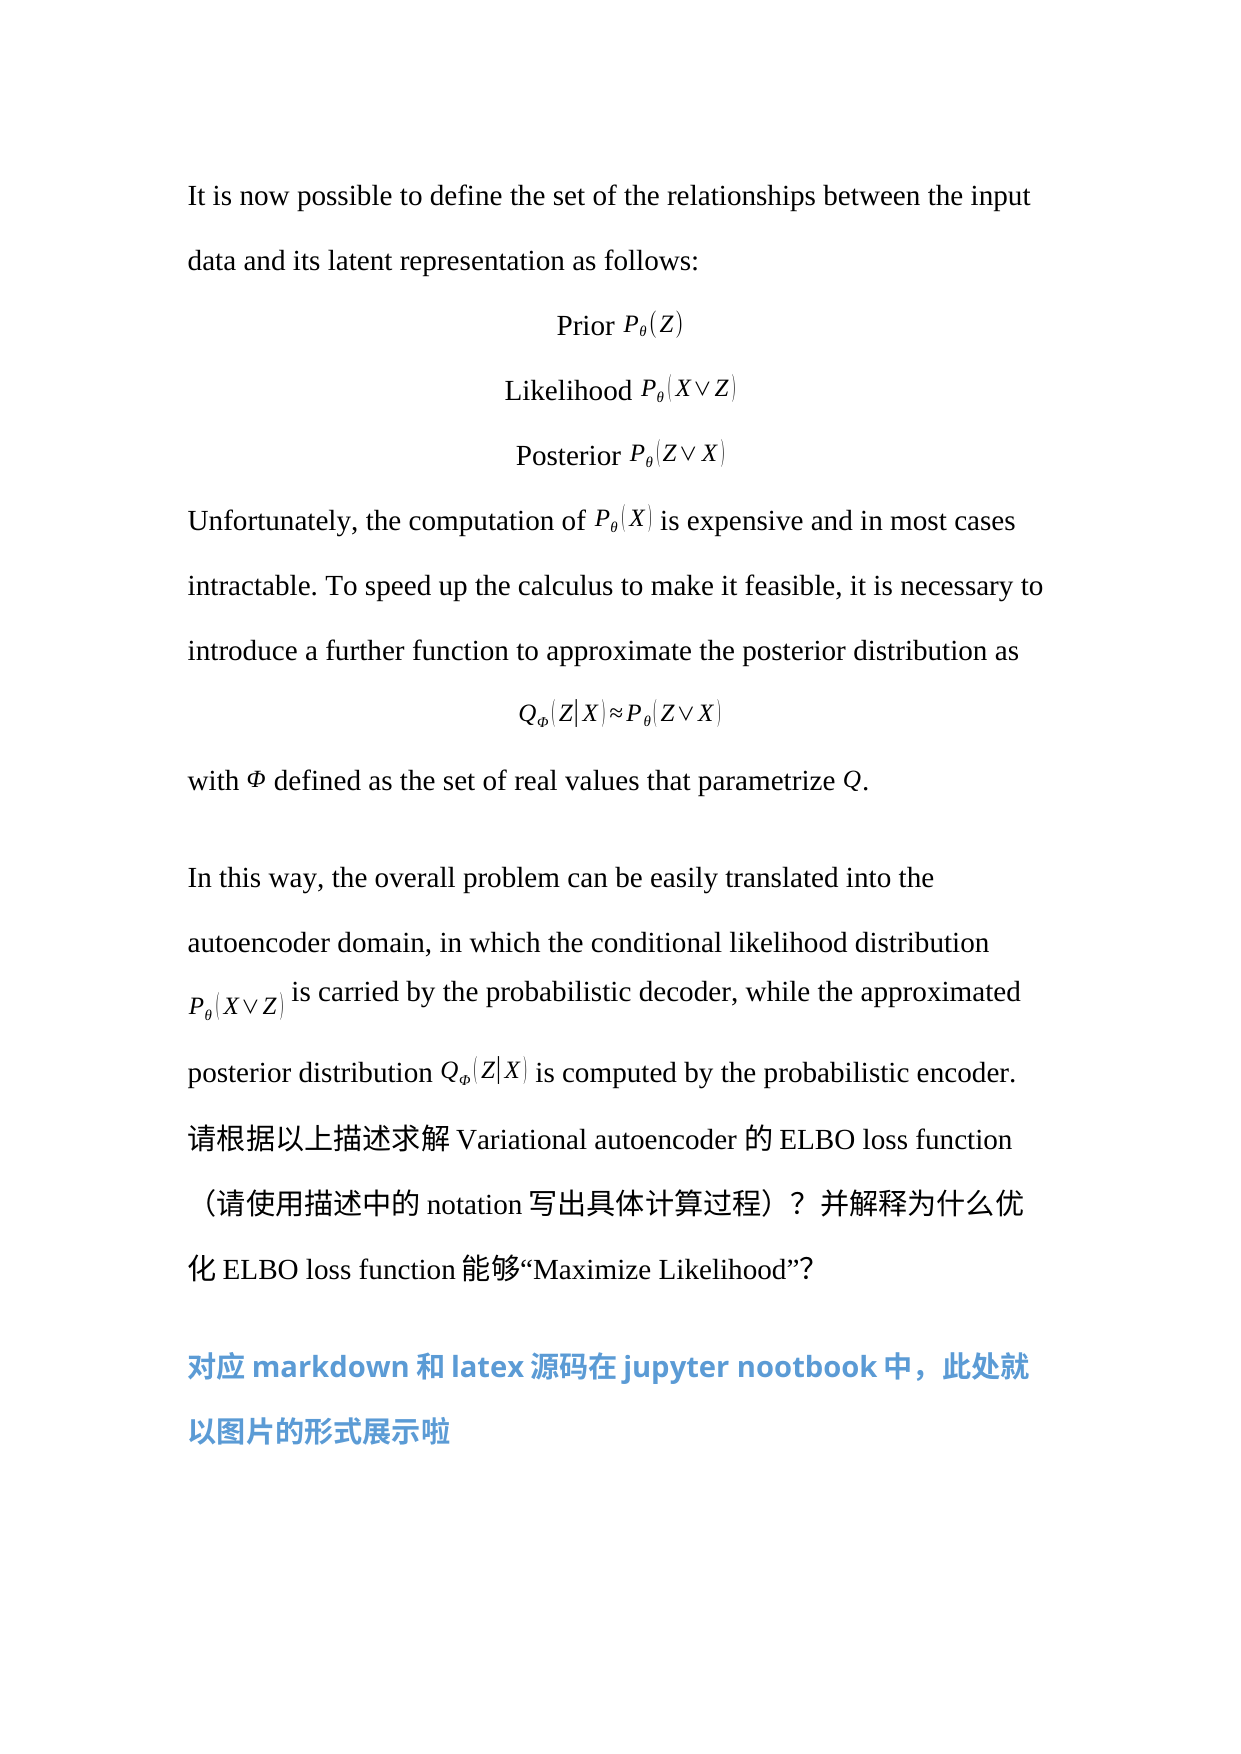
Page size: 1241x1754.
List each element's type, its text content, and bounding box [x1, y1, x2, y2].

text 对应markdown和latex源码在jupyter nootbook中，此处就以图片的形式展示啦 [187, 1332, 1053, 1462]
text 请根据以上描述求解Variational autoencoder 的ELBO loss function（请使用描述中的notation写出具体计算过程）？并解释为什么优化ELBO loss function能够“Maximize Likelihood”？ [187, 1104, 1053, 1299]
text Posterior [187, 422, 1053, 487]
text In this way, the overall problem can be easily translated into the autoencoder domain, in which the conditional likelihood distribution is carried by the probabilistic decoder, while the approximated posterior distribution is computed by the probabilistic encoder. [187, 844, 1053, 1104]
text Likelihood [187, 357, 1053, 422]
text It is now possible to define the set of the relationships between the input data and its latent representation as follows: [187, 162, 1053, 292]
text with defined as the set of real values that parametrize . [187, 747, 1053, 812]
text Unfortunately, the computation of is expensive and in most cases intractable. To speed up the calculus to make it feasible, it is necessary to introduce a further function to approximate the posterior distribution as [187, 487, 1053, 682]
text Prior [187, 292, 1053, 357]
